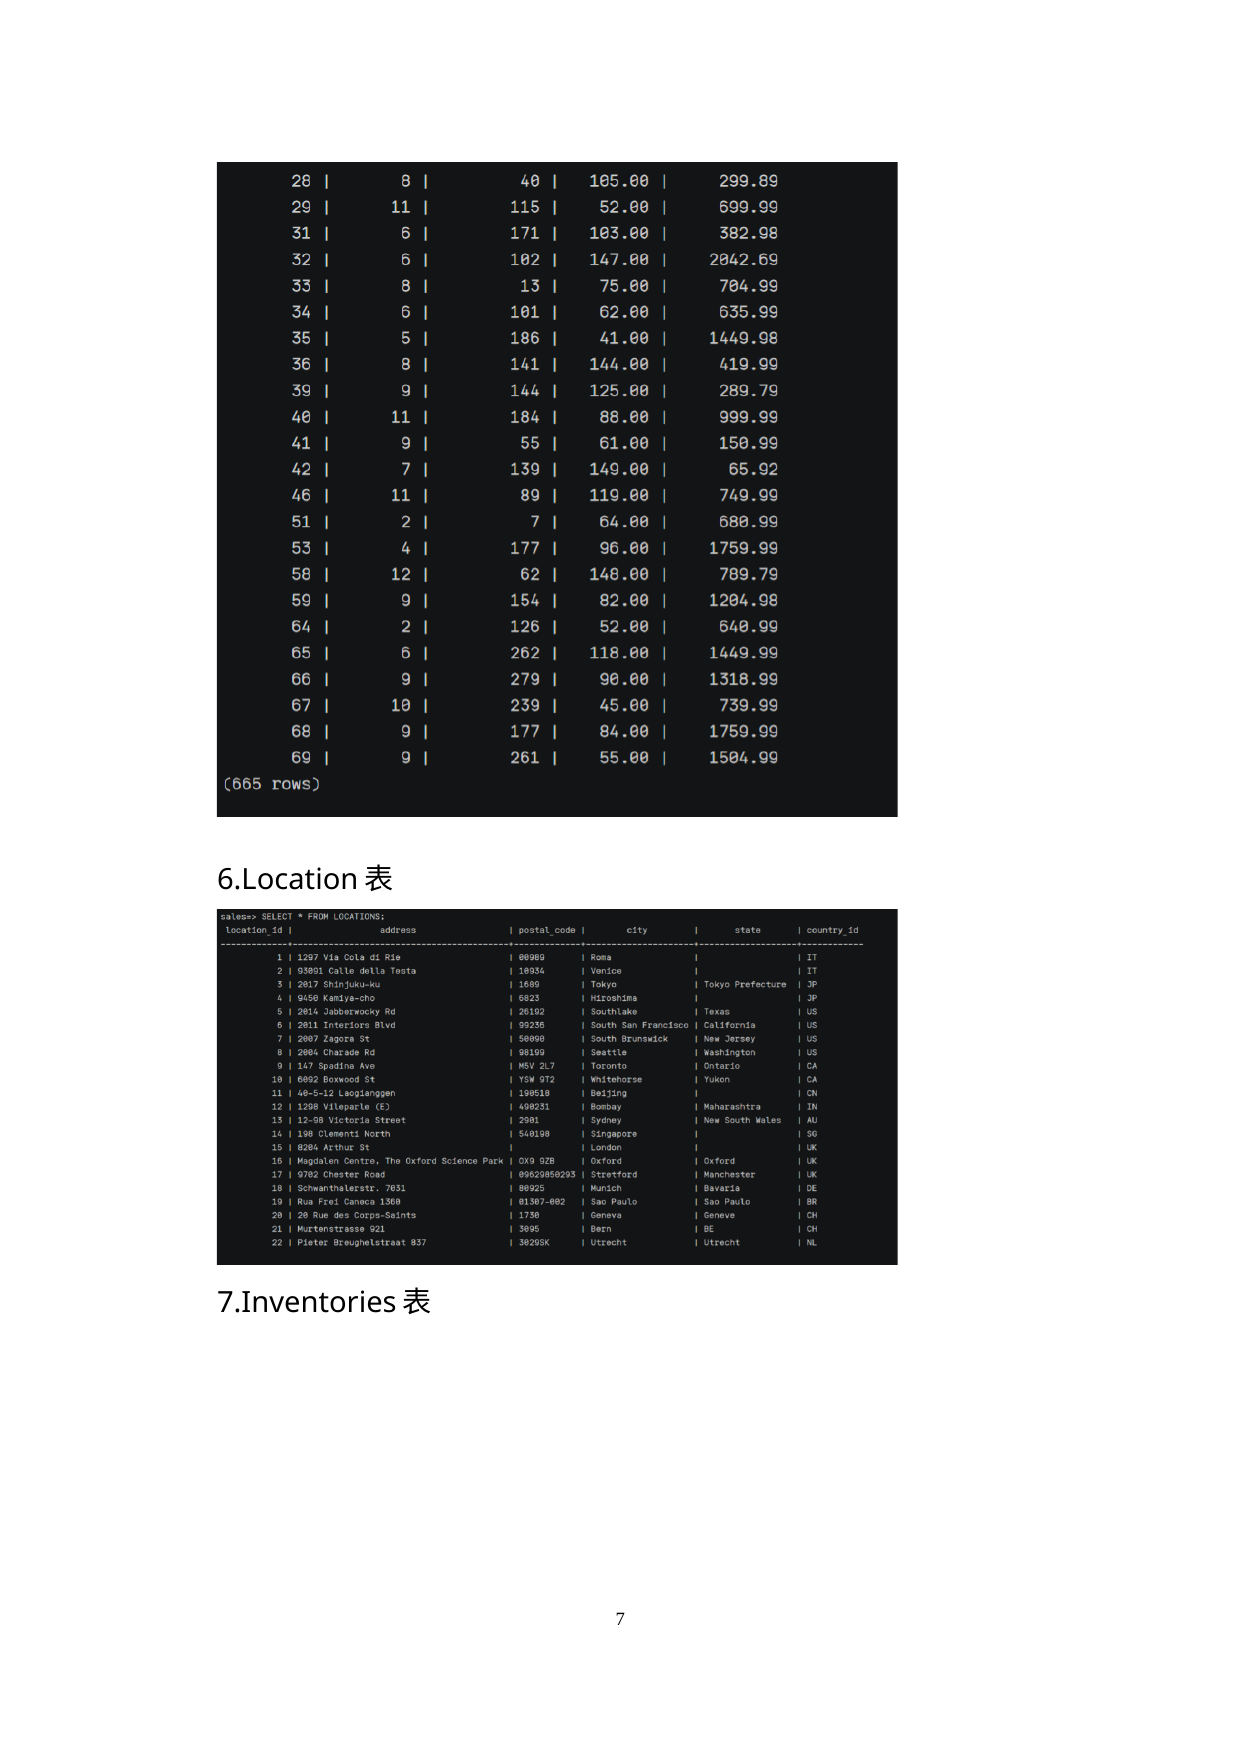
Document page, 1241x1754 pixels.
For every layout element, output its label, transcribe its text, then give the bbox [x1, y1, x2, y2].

picture [216, 909, 898, 1265]
text 6.Location表 [217, 844, 1053, 909]
text 7.Inventories表 [217, 1267, 1053, 1332]
picture [216, 162, 898, 817]
